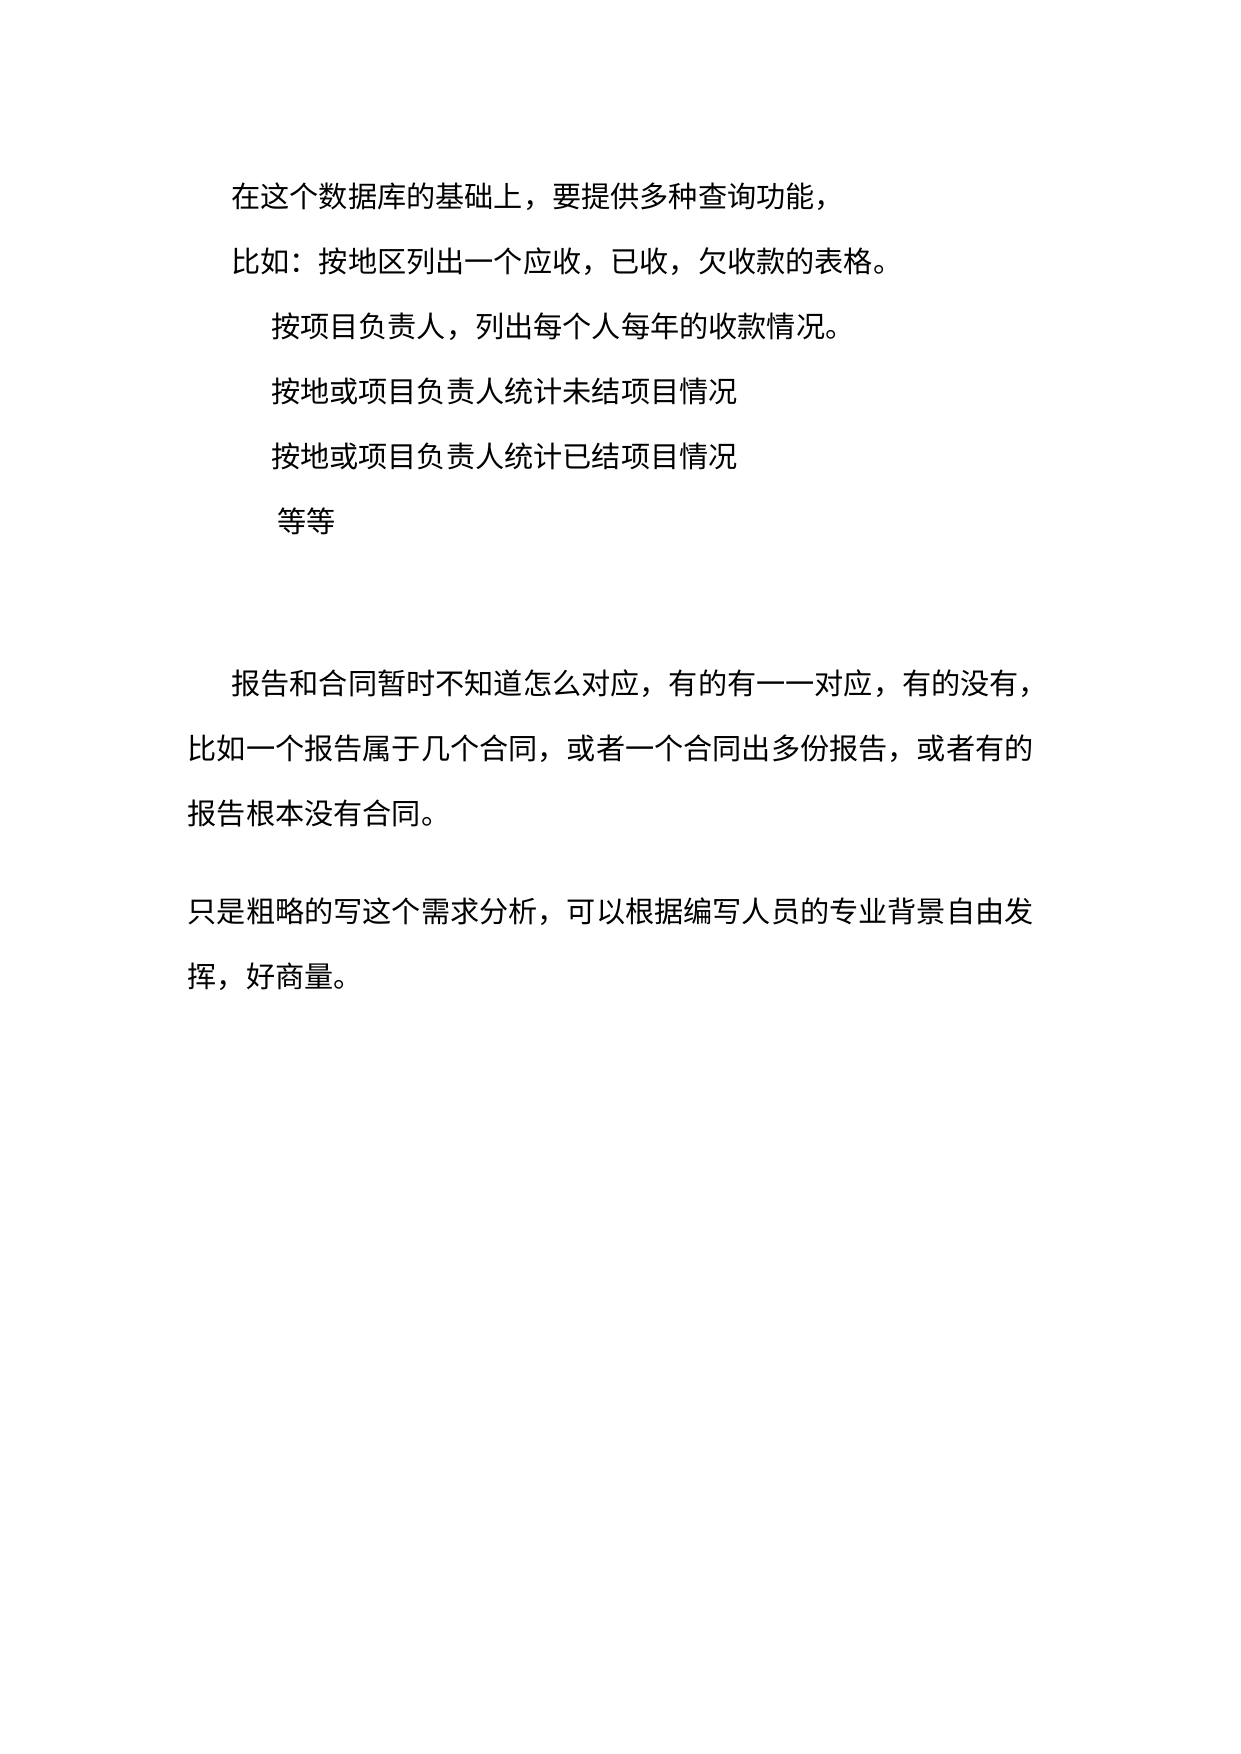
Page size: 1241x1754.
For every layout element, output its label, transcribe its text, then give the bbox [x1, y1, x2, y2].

text 在这个数据库的基础上，要提供多种查询功能， [187, 162, 1053, 227]
text 比如：按地区列出一个应收，已收，欠收款的表格。 [187, 227, 1053, 292]
text 报告和合同暂时不知道怎么对应，有的有一一对应，有的没有，比如一个报告属于几个合同，或者一个合同出多份报告，或者有的报告根本没有合同。 [187, 649, 1053, 844]
text 等等 [187, 487, 1053, 552]
text 只是粗略的写这个需求分析，可以根据编写人员的专业背景自由发挥，好商量。 [187, 877, 1053, 1007]
text 按地或项目负责人统计已结项目情况 [187, 422, 1053, 487]
text 按项目负责人，列出每个人每年的收款情况。 [187, 292, 1053, 357]
text 按地或项目负责人统计未结项目情况 [187, 357, 1053, 422]
